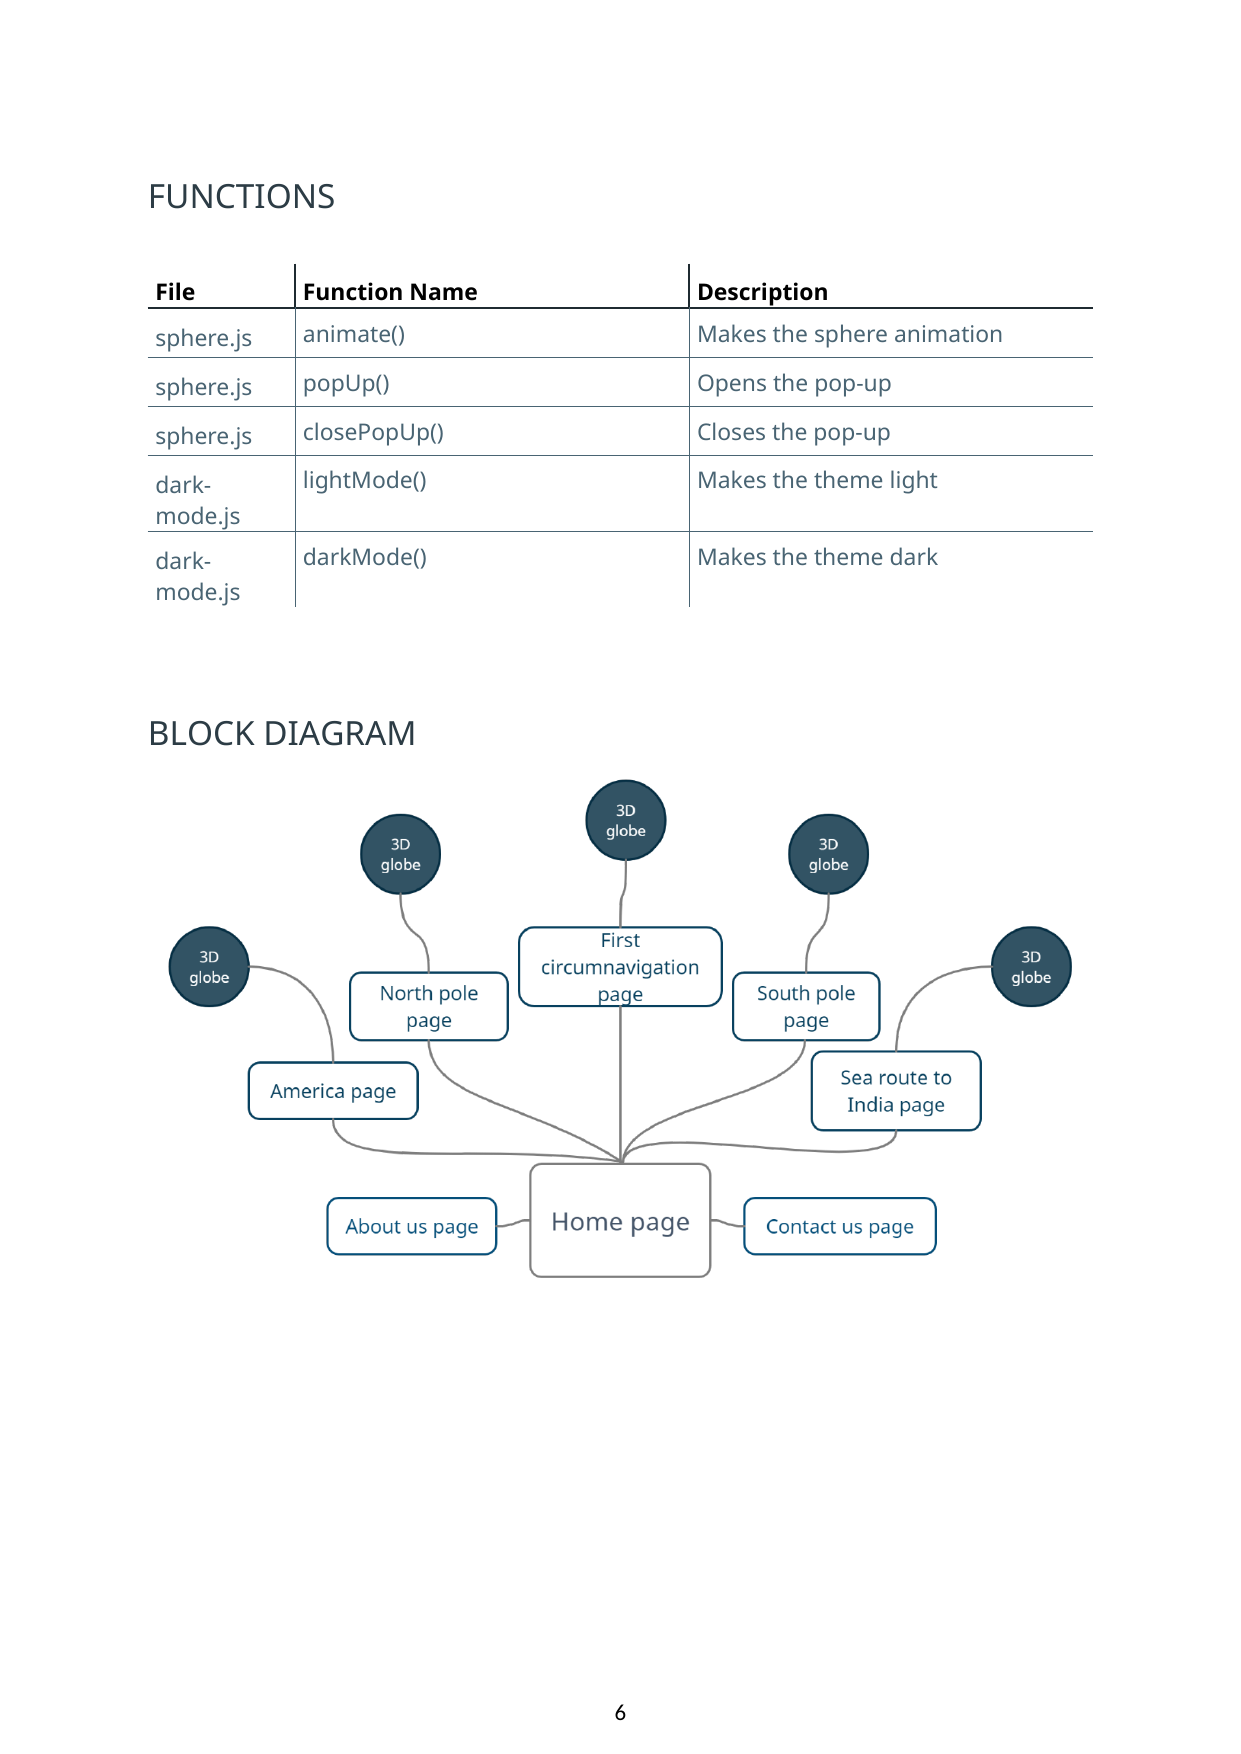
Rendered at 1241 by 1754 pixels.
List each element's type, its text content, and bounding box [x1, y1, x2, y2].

picture [147, 758, 1093, 1299]
table_cell Makes the theme dark [690, 532, 1093, 607]
table_cell darkMode() [296, 532, 689, 607]
text BLOCK DIAGRAM [148, 709, 1093, 755]
table_header Description [690, 264, 1093, 307]
text FUNCTIONS [148, 173, 1093, 218]
table_cell Makes the theme light [690, 456, 1093, 531]
table_cell animate() [296, 309, 689, 357]
table_cell sphere.js [148, 309, 295, 357]
table_cell sphere.js [148, 407, 295, 455]
table_cell Closes the pop-up [690, 407, 1093, 455]
table_header Function Name [296, 264, 688, 307]
table_cell dark-mode.js [148, 532, 295, 607]
table_cell closePopUp() [296, 407, 689, 455]
table_cell dark-mode.js [148, 456, 295, 531]
table_cell Opens the pop-up [690, 358, 1093, 406]
table_cell popUp() [296, 358, 689, 406]
table_cell Makes the sphere animation [690, 309, 1093, 357]
table_header File [148, 264, 294, 307]
table_cell lightMode() [296, 456, 689, 531]
table_cell sphere.js [148, 358, 295, 406]
